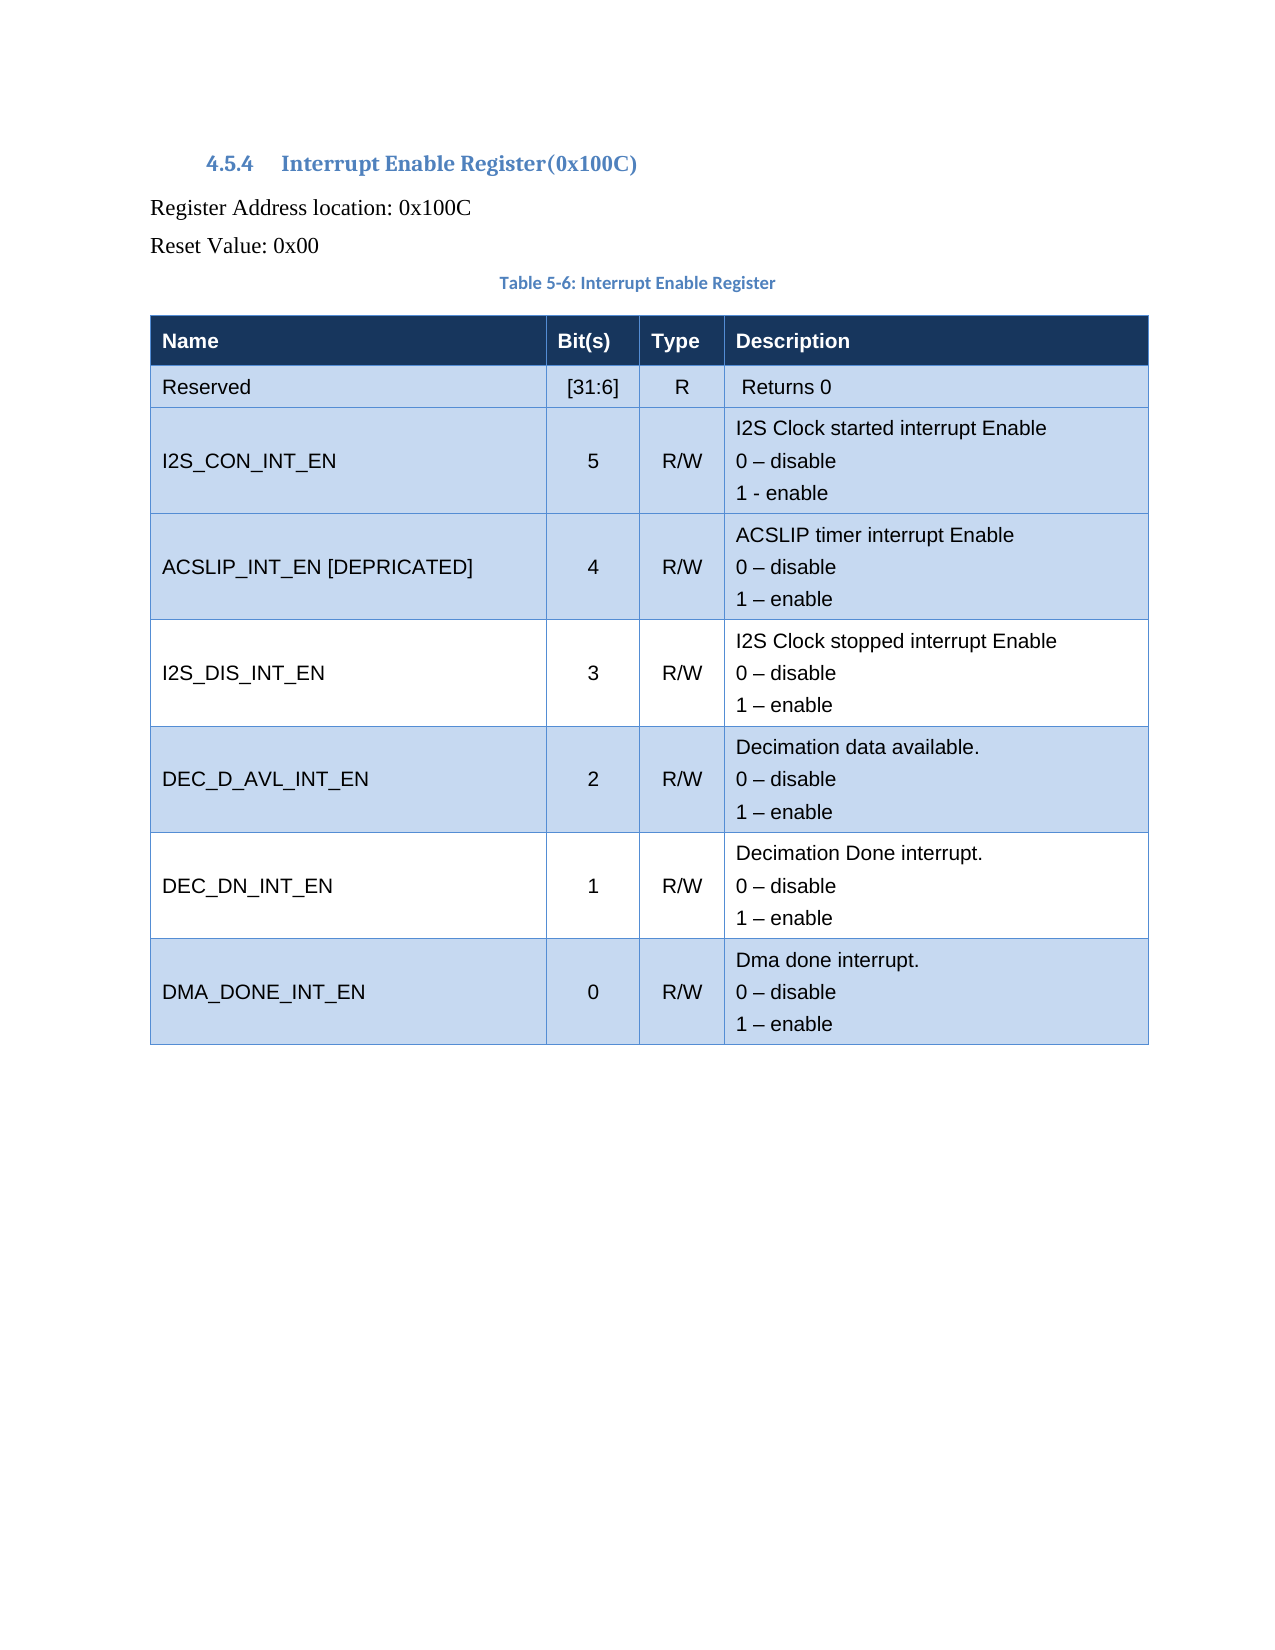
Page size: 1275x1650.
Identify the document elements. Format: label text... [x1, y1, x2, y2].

text Table 5-6: Interrupt Enable Register [150, 271, 1125, 294]
table_cell 4 [547, 514, 639, 619]
table_header Name [151, 316, 546, 365]
text Reset Value: 0x00 [150, 232, 1125, 259]
table_cell DMA_DONE_INT_EN [151, 939, 546, 1044]
table_cell R/W [640, 408, 724, 513]
table_cell I2S_CON_INT_EN [151, 408, 546, 513]
table_cell DEC_DN_INT_EN [151, 833, 546, 938]
table_cell I2S_DIS_INT_EN [151, 620, 546, 726]
subtitle Interrupt Enable Register(0x100C) [206, 150, 1125, 177]
table_cell 0 [547, 939, 639, 1044]
table_cell Decimation Done interrupt. 0 – disable 1 – enable [725, 833, 1148, 938]
table_cell Reserved [151, 366, 546, 407]
table_cell R/W [640, 514, 724, 619]
table_cell I2S Clock started interrupt Enable 0 – disable 1 - enable [725, 408, 1148, 513]
table_cell 5 [547, 408, 639, 513]
table_cell Dma done interrupt. 0 – disable 1 – enable [725, 939, 1148, 1044]
text Register Address location: 0x100C [150, 194, 1125, 220]
table_header Description [725, 316, 1148, 365]
table_cell R/W [640, 620, 724, 726]
table_cell R/W [640, 833, 724, 938]
table_header Type [640, 316, 724, 365]
table_cell R/W [640, 727, 724, 832]
table_cell R/W [640, 939, 724, 1044]
table_cell 3 [547, 620, 639, 726]
table_cell DEC_D_AVL_INT_EN [151, 727, 546, 832]
table_cell ACSLIP timer interrupt Enable 0 – disable 1 – enable [725, 514, 1148, 619]
table_cell Returns 0 [725, 366, 1148, 407]
table_cell [31:6] [547, 366, 639, 407]
table_header Bit(s) [547, 316, 639, 365]
table_cell I2S Clock stopped interrupt Enable 0 – disable 1 – enable [725, 620, 1148, 726]
table_cell 1 [547, 833, 639, 938]
table_cell Decimation data available. 0 – disable 1 – enable [725, 727, 1148, 832]
table_cell 2 [547, 727, 639, 832]
table_cell ACSLIP_INT_EN [DEPRICATED] [151, 514, 546, 619]
table_cell R [640, 366, 724, 407]
